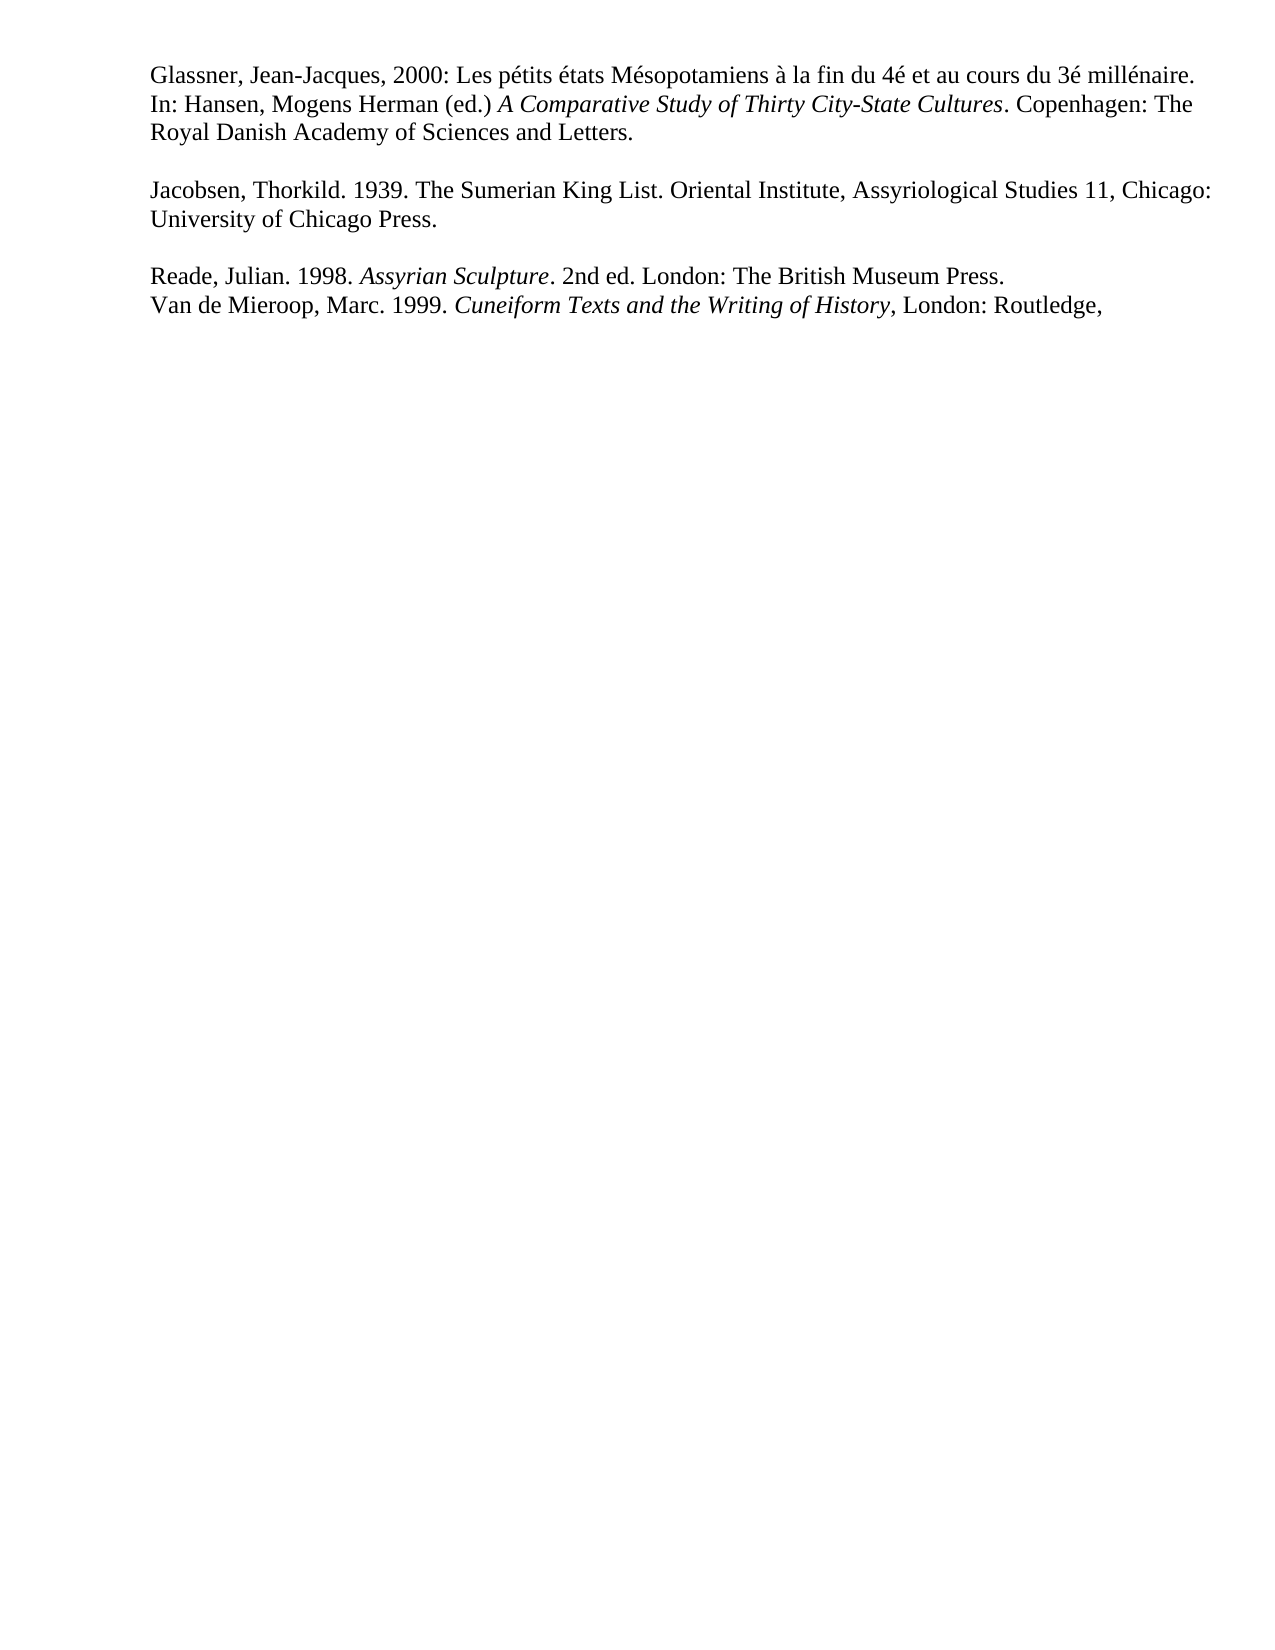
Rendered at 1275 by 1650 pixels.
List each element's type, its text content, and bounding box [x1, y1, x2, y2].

text Reade, Julian. 1998. Assyrian Sculpture. 2nd ed. London: The British Museum Press. [150, 261, 1215, 290]
text Van de Mieroop, Marc. 1999. Cuneiform Texts and the Writing of History, London: Routledge, [150, 290, 1215, 319]
text Jacobsen, Thorkild. 1939. The Sumerian King List. Oriental Institute, Assyriological Studies 11, Chicago: University of Chicago Press. [150, 175, 1215, 232]
text Glassner, Jean-Jacques, 2000: Les pétits états Mésopotamiens à la fin du 4é et au cours du 3é millénaire. In: Hansen, Mogens Herman (ed.) A Comparative Study of Thirty City-State Cultures. Copenhagen: The Royal Danish Academy of Sciences and Letters. [150, 60, 1215, 146]
